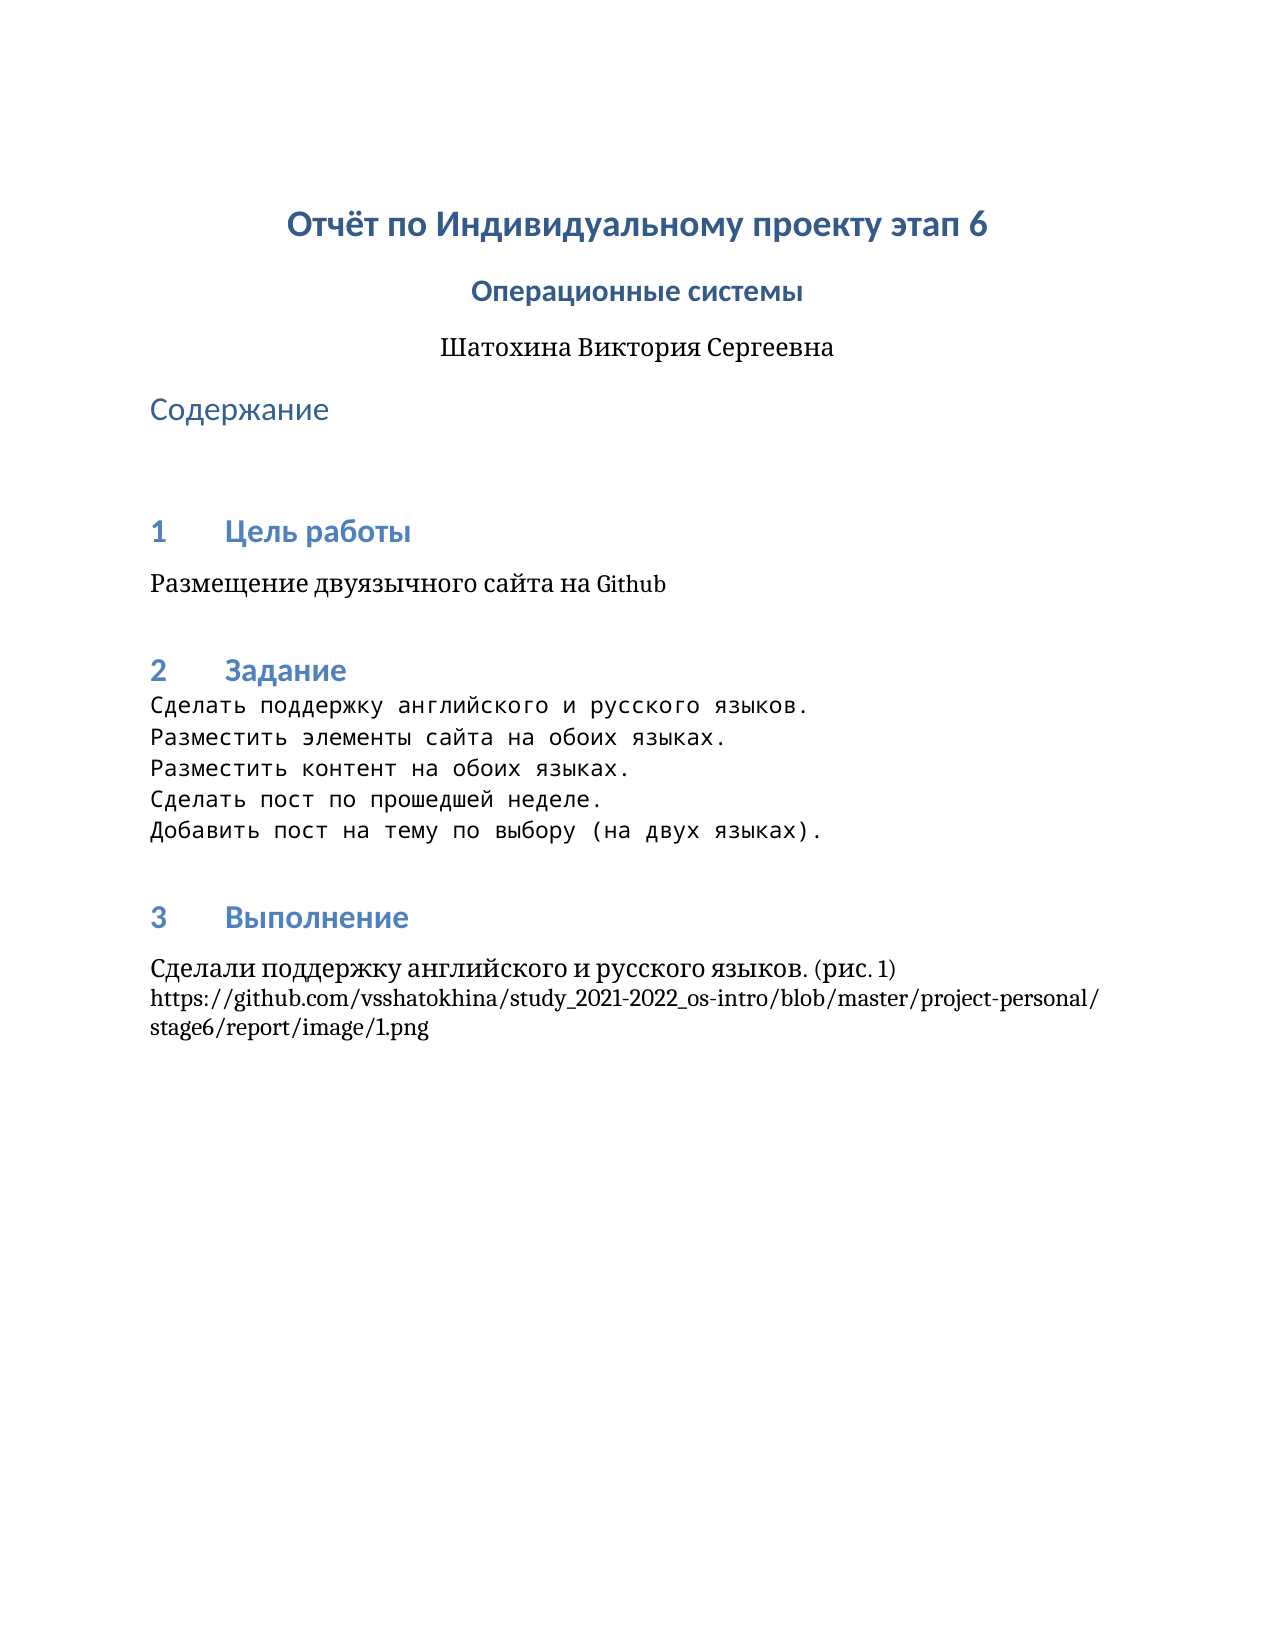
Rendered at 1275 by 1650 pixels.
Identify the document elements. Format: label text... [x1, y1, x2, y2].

text Шатохина Виктория Сергеевна [150, 334, 1125, 363]
subtitle Операционные системы [150, 271, 1125, 309]
text Размещение двуязычного сайта на Github [150, 570, 1125, 599]
title Отчёт по Индивидуальному проекту этап 6 [150, 200, 1125, 246]
subtitle 3 Выполнение [150, 896, 1125, 936]
subtitle 2 Задание [150, 649, 1125, 689]
text Сделать поддержку английского и русского языков. Разместить элементы сайта на обоих языках. Разместить контент на обоих языках. Сделать пост по прошедшей неделе. Добавить пост на тему по выбору (на двух языках). [150, 689, 1125, 846]
text Сделали поддержку английского и русского языков. (рис. 1) https://github.com/vsshatokhina/study_2021-2022_os-intro/blob/master/project-personal/stage6/report/image/1.png [150, 955, 1125, 1041]
subtitle 1 Цель работы [150, 510, 1125, 551]
